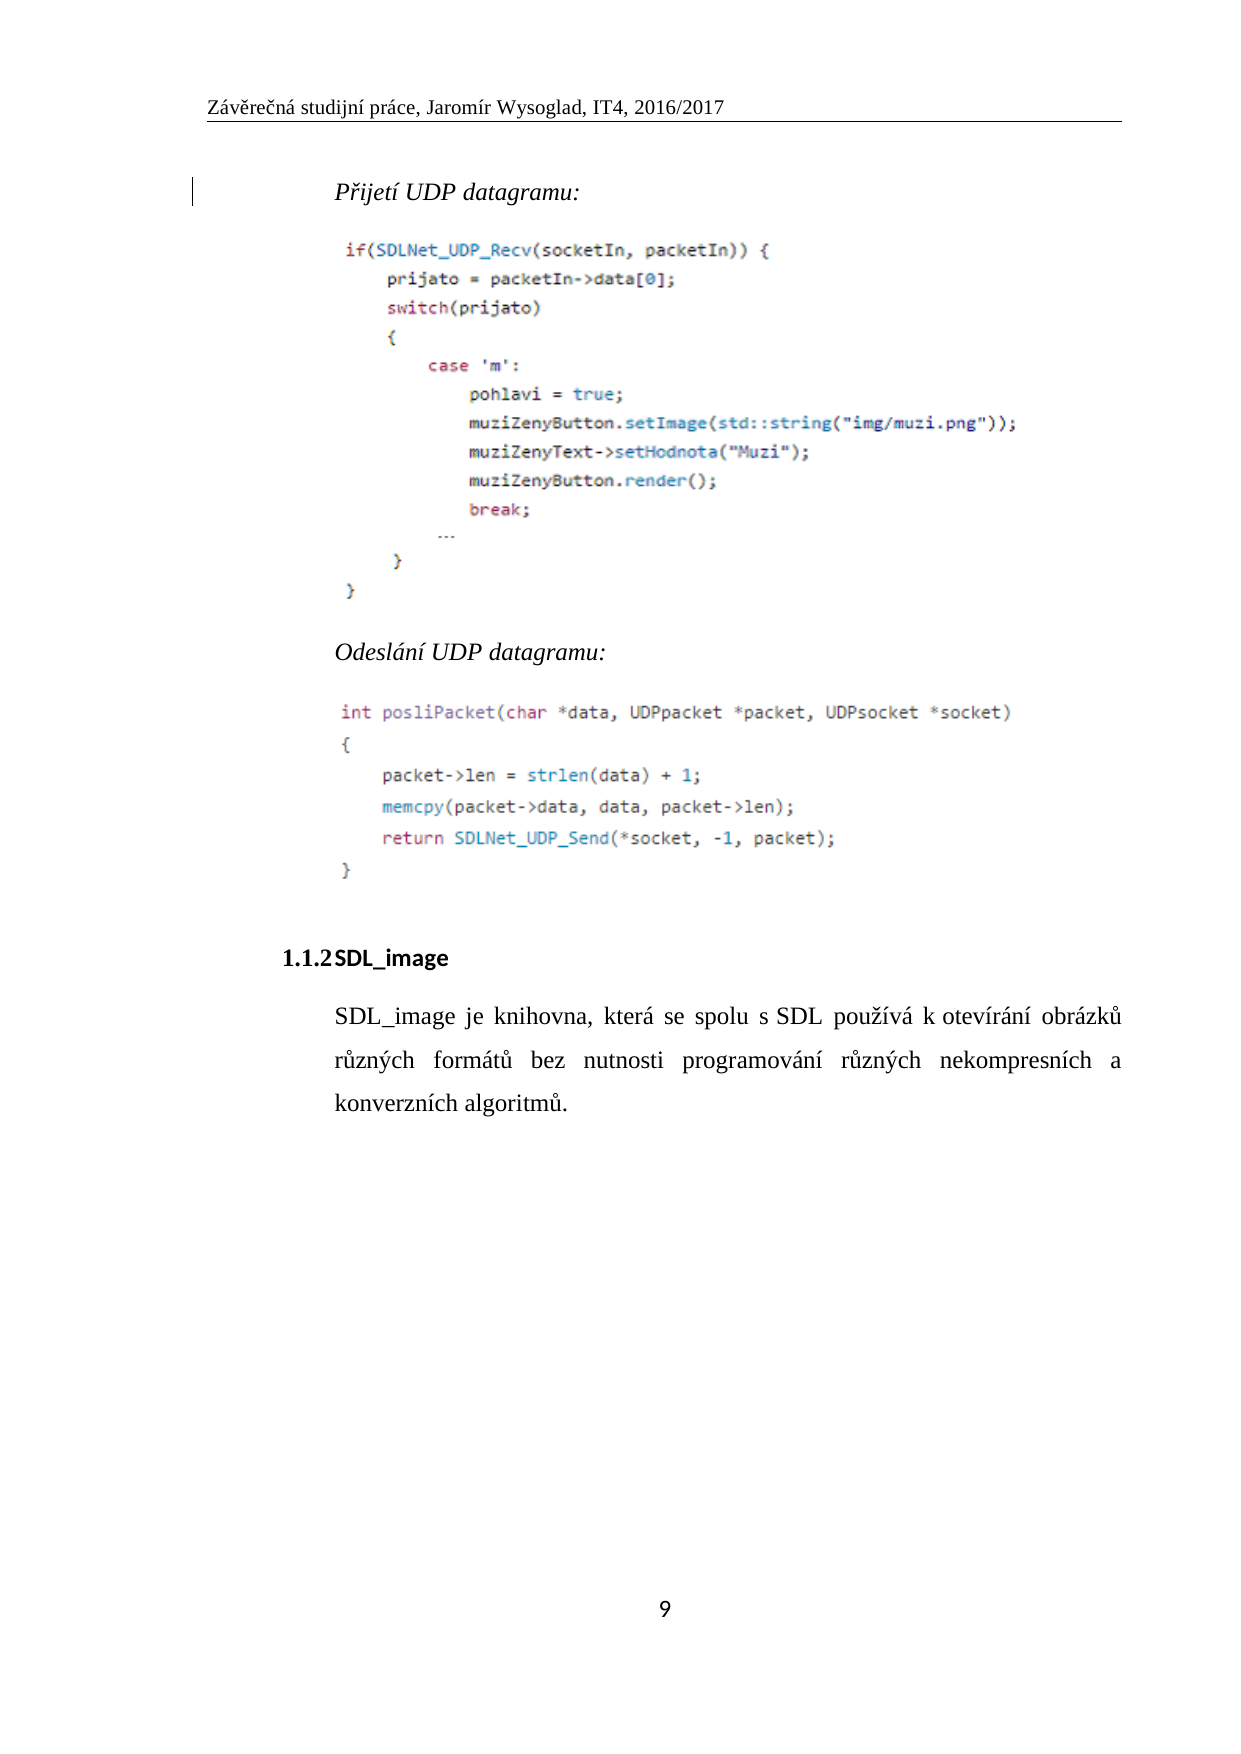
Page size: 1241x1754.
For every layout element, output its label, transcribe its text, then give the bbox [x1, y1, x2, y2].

text Odeslání UDP datagramu: [334, 637, 1122, 666]
picture [334, 692, 1032, 890]
text SDL_image je knihovna, která se spolu s SDL používá k otevírání obrázků různých formátů bez nutnosti programování různých nekompresních a konverzních algoritmů. [334, 1001, 1122, 1117]
picture [334, 233, 1032, 610]
text Přijetí UDP datagramu: [334, 177, 1122, 206]
subtitle SDL_image [282, 942, 1122, 973]
